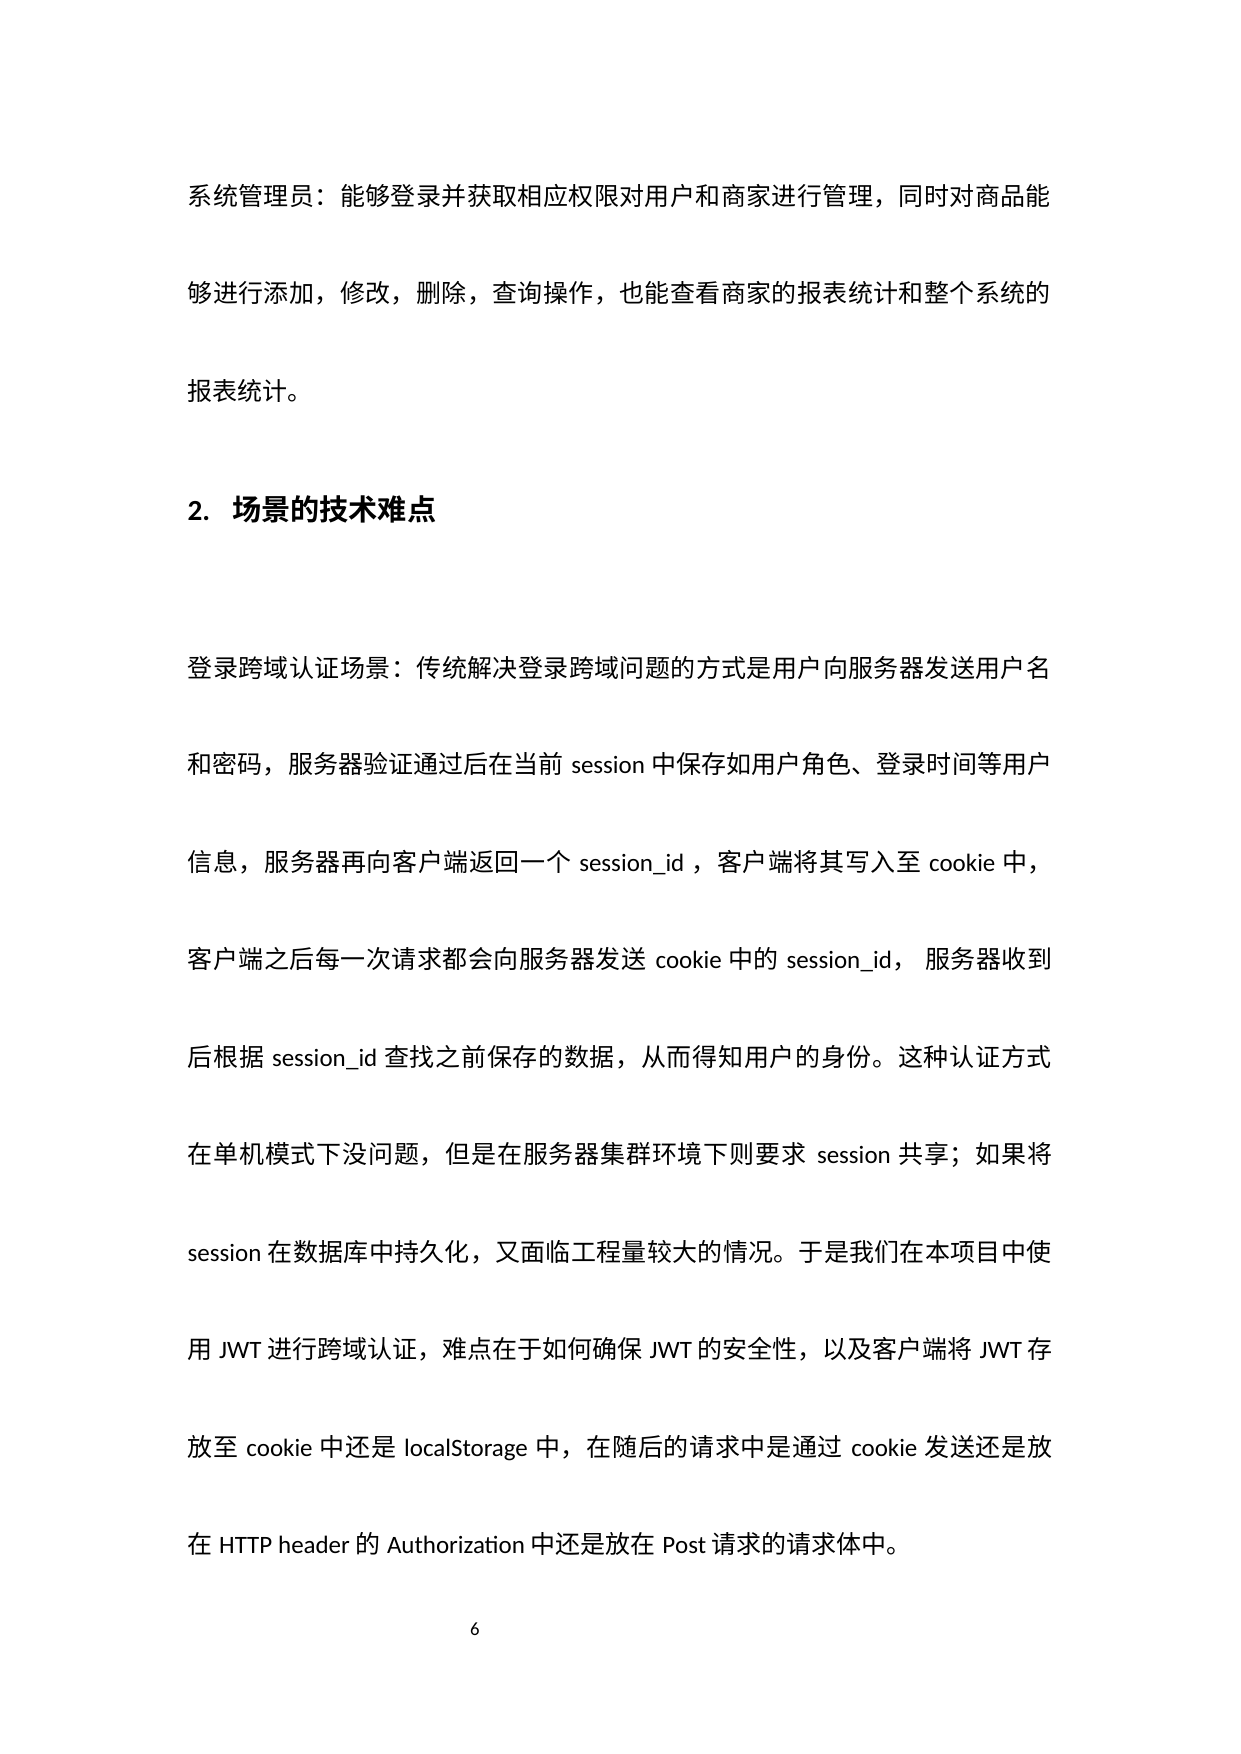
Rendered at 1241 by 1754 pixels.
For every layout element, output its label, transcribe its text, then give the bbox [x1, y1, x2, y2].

subtitle 场景的技术难点 [187, 476, 1053, 541]
text 系统管理员：能够登录并获取相应权限对用户和商家进行管理，同时对商品能够进行添加，修改，删除，查询操作，也能查看商家的报表统计和整个系统的报表统计。 [187, 162, 1053, 422]
text 登录跨域认证场景：传统解决登录跨域问题的方式是用户向服务器发送用户名和密码，服务器验证通过后在当前 session 中保存如用户角色、登录时间等用户信息，服务器再向客户端返回一个 session_id ，客户端将其写入至 cookie 中，客户端之后每一次请求都会向服务器发送 cookie 中的 session_id， 服务器收到后根据 session_id 查找之前保存的数据，从而得知用户的身份。这种认证方式在单机模式下没问题，但是在服务器集群环境下则要求 session 共享；如果将 session 在数据库中持久化，又面临工程量较大的情况。于是我们在本项目中使用 JWT 进行跨域认证，难点在于如何确保 JWT 的安全性，以及客户端将 JWT 存放至 cookie 中还是 localStorage 中，在随后的请求中是通过 cookie 发送还是放在 HTTP header 的 Authorization 中还是放在 Post 请求的请求体中。 [187, 634, 1053, 1577]
